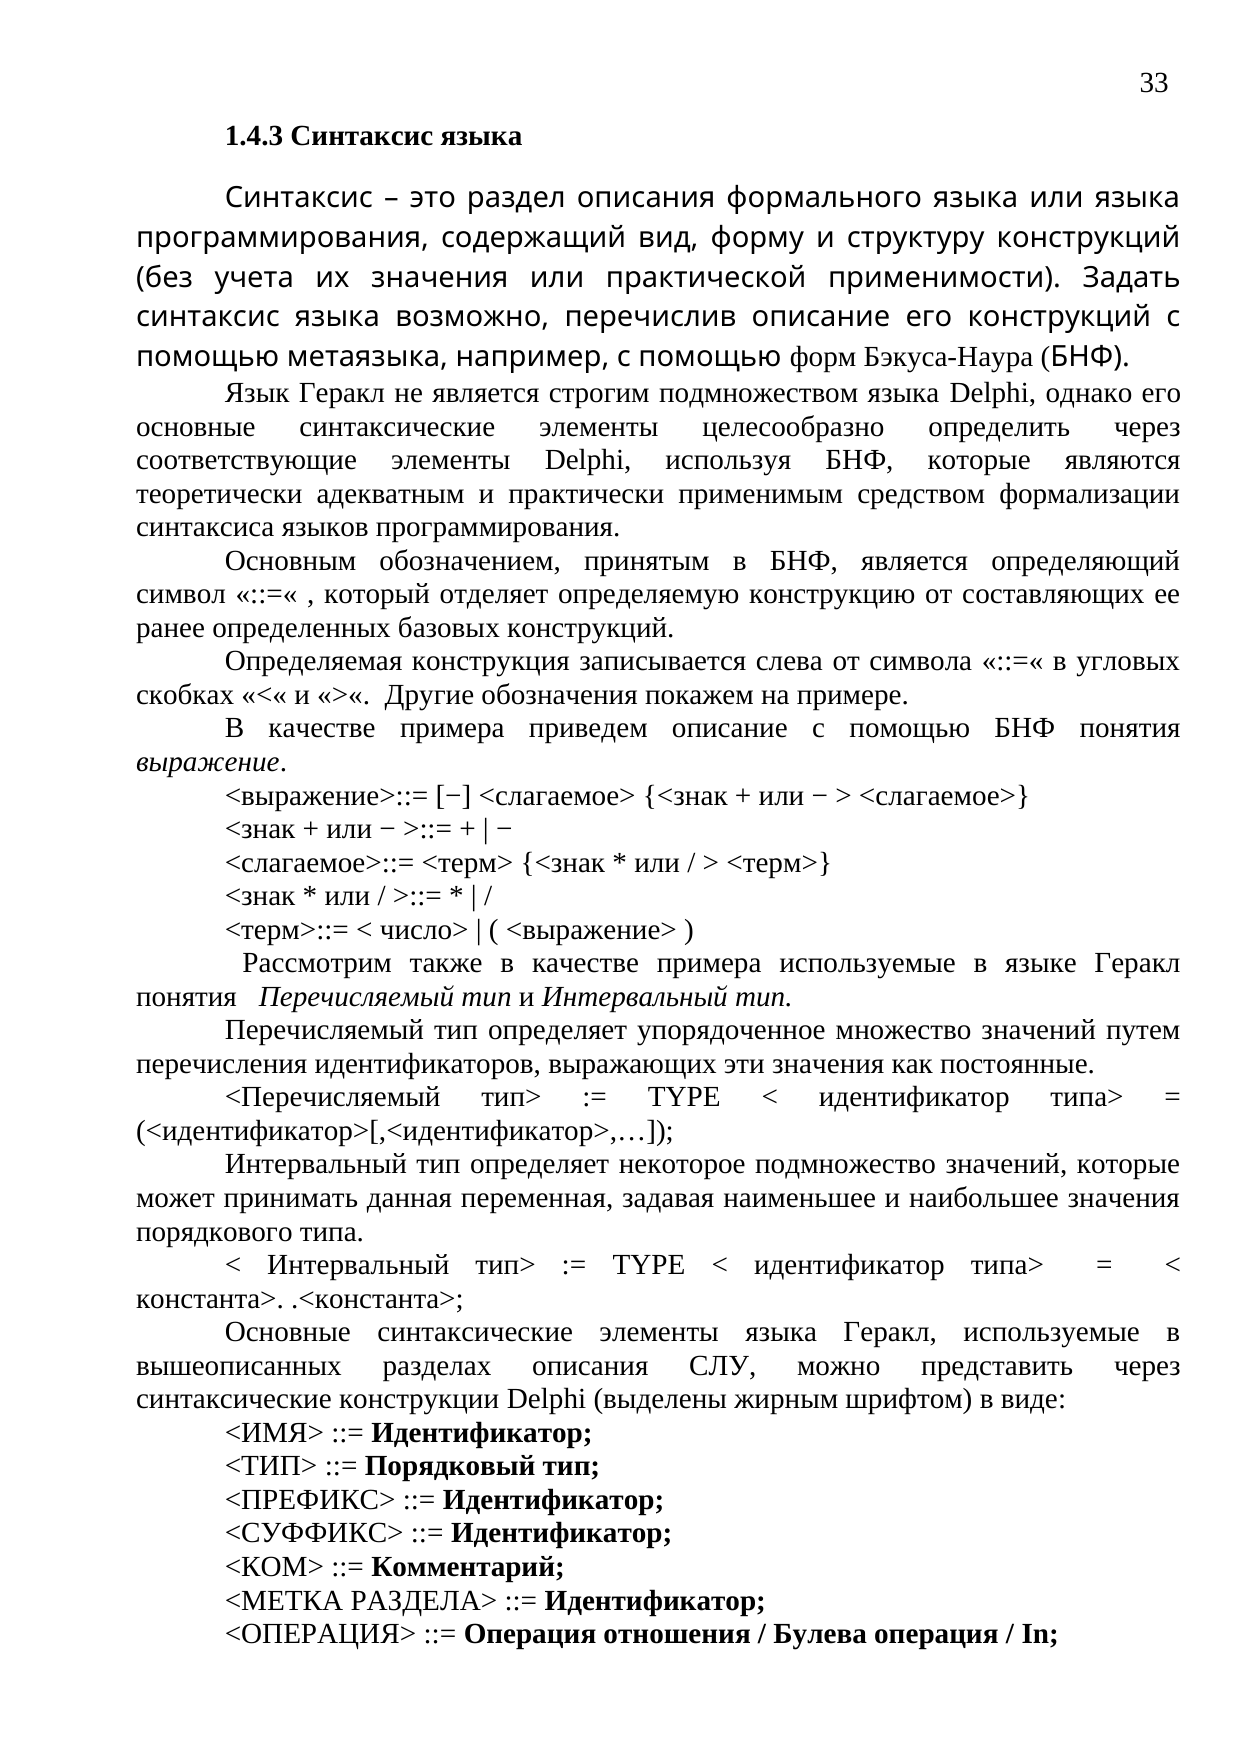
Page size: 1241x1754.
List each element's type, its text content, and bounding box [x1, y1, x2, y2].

text <знак * или / >::= * | / [136, 878, 1181, 912]
text <ИМЯ> ::= Идентификатор; [136, 1415, 1181, 1448]
text Основные синтаксические элементы языка Геракл, используемые в вышеописанных разделах описания СЛУ, можно представить через синтаксические конструкции Delphi (выделены жирным шрифтом) в виде: [136, 1314, 1181, 1415]
text <ТИП> ::= Порядковый тип; [136, 1448, 1181, 1482]
text < Интервальный тип> := TYPE < идентификатор типа> = < константа>. .<константа>; [136, 1247, 1181, 1314]
text <СУФФИКС> ::= Идентификатор; [136, 1516, 1181, 1549]
text Определяемая конструкция записывается слева от символа «::=« в угловых скобках «<« и «>«. Другие обозначения покажем на примере. [136, 643, 1181, 711]
text В качестве примера приведем описание с помощью БНФ понятия выражение. [136, 711, 1181, 778]
text Основным обозначением, принятым в БНФ, является определяющий символ «::=« , который отделяет определяемую конструкцию от составляющих ее ранее определенных базовых конструкций. [136, 543, 1181, 643]
text <слагаемое>::= <терм> {<знак * или / > <терм>} [136, 845, 1181, 878]
text <ПРЕФИКС> ::= Идентификатор; [136, 1482, 1181, 1516]
text Язык Геракл не является строгим подмножеством языка Delphi, однако его основные синтаксические элементы целесообразно определить через соответствующие элементы Delphi, используя БНФ, которые являются теоретически адекватным и практически применимым средством формализации синтаксиса языков программирования. [136, 375, 1181, 543]
subtitle 1.4.3 Синтаксис языка [136, 118, 1181, 152]
text <знак + или − >::= + | − [136, 811, 1181, 845]
text <Перечисляемый тип> := TYPE < идентификатор типа> = (<идентификатор>[,<идентификатор>,…]); [136, 1079, 1181, 1147]
text Рассмотрим также в качестве примера используемые в языке Геракл понятия Перечисляемый тип и Интервальный тип. [136, 945, 1181, 1012]
text Интервальный тип определяет некоторое подмножество значений, которые может принимать данная переменная, задавая наименьшее и наибольшее значения порядкового типа. [136, 1147, 1181, 1247]
text <МЕТКА РАЗДЕЛА> ::= Идентификатор; [136, 1583, 1181, 1616]
text <выражение>::= [−] <слагаемое> {<знак + или − > <слагаемое>} [136, 778, 1181, 811]
text <ОПЕРАЦИЯ> ::= Операция отношения / Булева операция / In; [136, 1616, 1181, 1650]
text Синтаксис – это раздел описания формального языка или языка программирования, содержащий вид, форму и структуру конструкций (без учета их значения или практической применимости). Задать синтаксис языка возможно, перечислив описание его конструкций с помощью метаязыка, например, с помощью форм Бэкуса-Наура (БНФ). [136, 177, 1181, 375]
text <терм>::= < число> | ( <выражение> ) [136, 912, 1181, 945]
text Перечисляемый тип определяет упорядоченное множество значений путем перечисления идентификаторов, выражающих эти значения как постоянные. [136, 1012, 1181, 1079]
text <КОМ> ::= Комментарий; [136, 1549, 1181, 1583]
